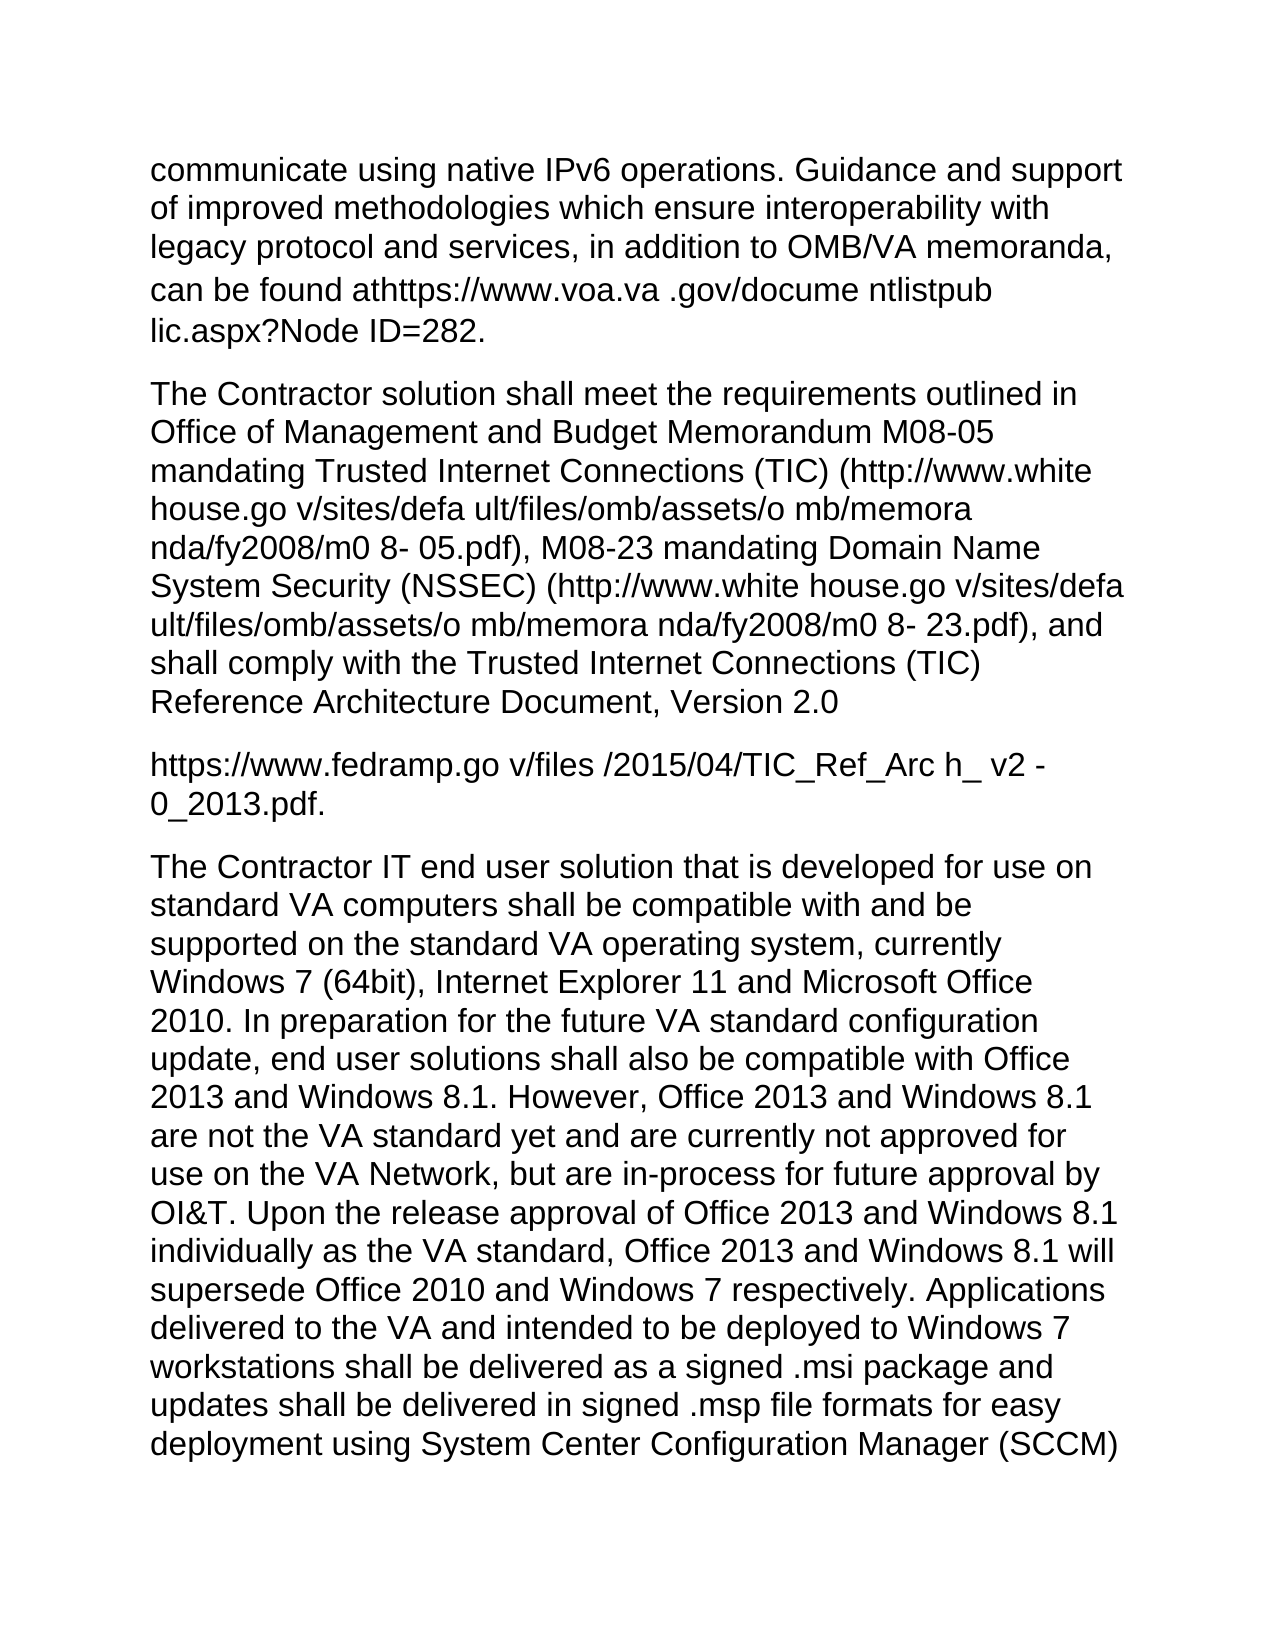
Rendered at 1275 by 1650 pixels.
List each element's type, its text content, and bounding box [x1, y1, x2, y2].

text https://www.fedramp.go v/files /2015/04/TIC_Ref_Arc h_ v2 -0_2013.pdf. [150, 745, 1125, 822]
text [150, 847, 1125, 1462]
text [150, 150, 1125, 349]
text The Contractor solution shall meet the requirements outlined in Office of Management and Budget Memorandum M08-05 mandating Trusted Internet Connections (TIC) (http://www.white house.go v/sites/defa ult/files/omb/assets/o mb/memora nda/fy2008/m0 8- 05.pdf), M08-23 mandating Domain Name System Security (NSSEC) (http://www.white house.go v/sites/defa ult/files/omb/assets/o mb/memora nda/fy2008/m0 8- 23.pdf), and shall comply with the Trusted Internet Connections (TIC) Reference Architecture Document, Version 2.0 [150, 374, 1125, 720]
